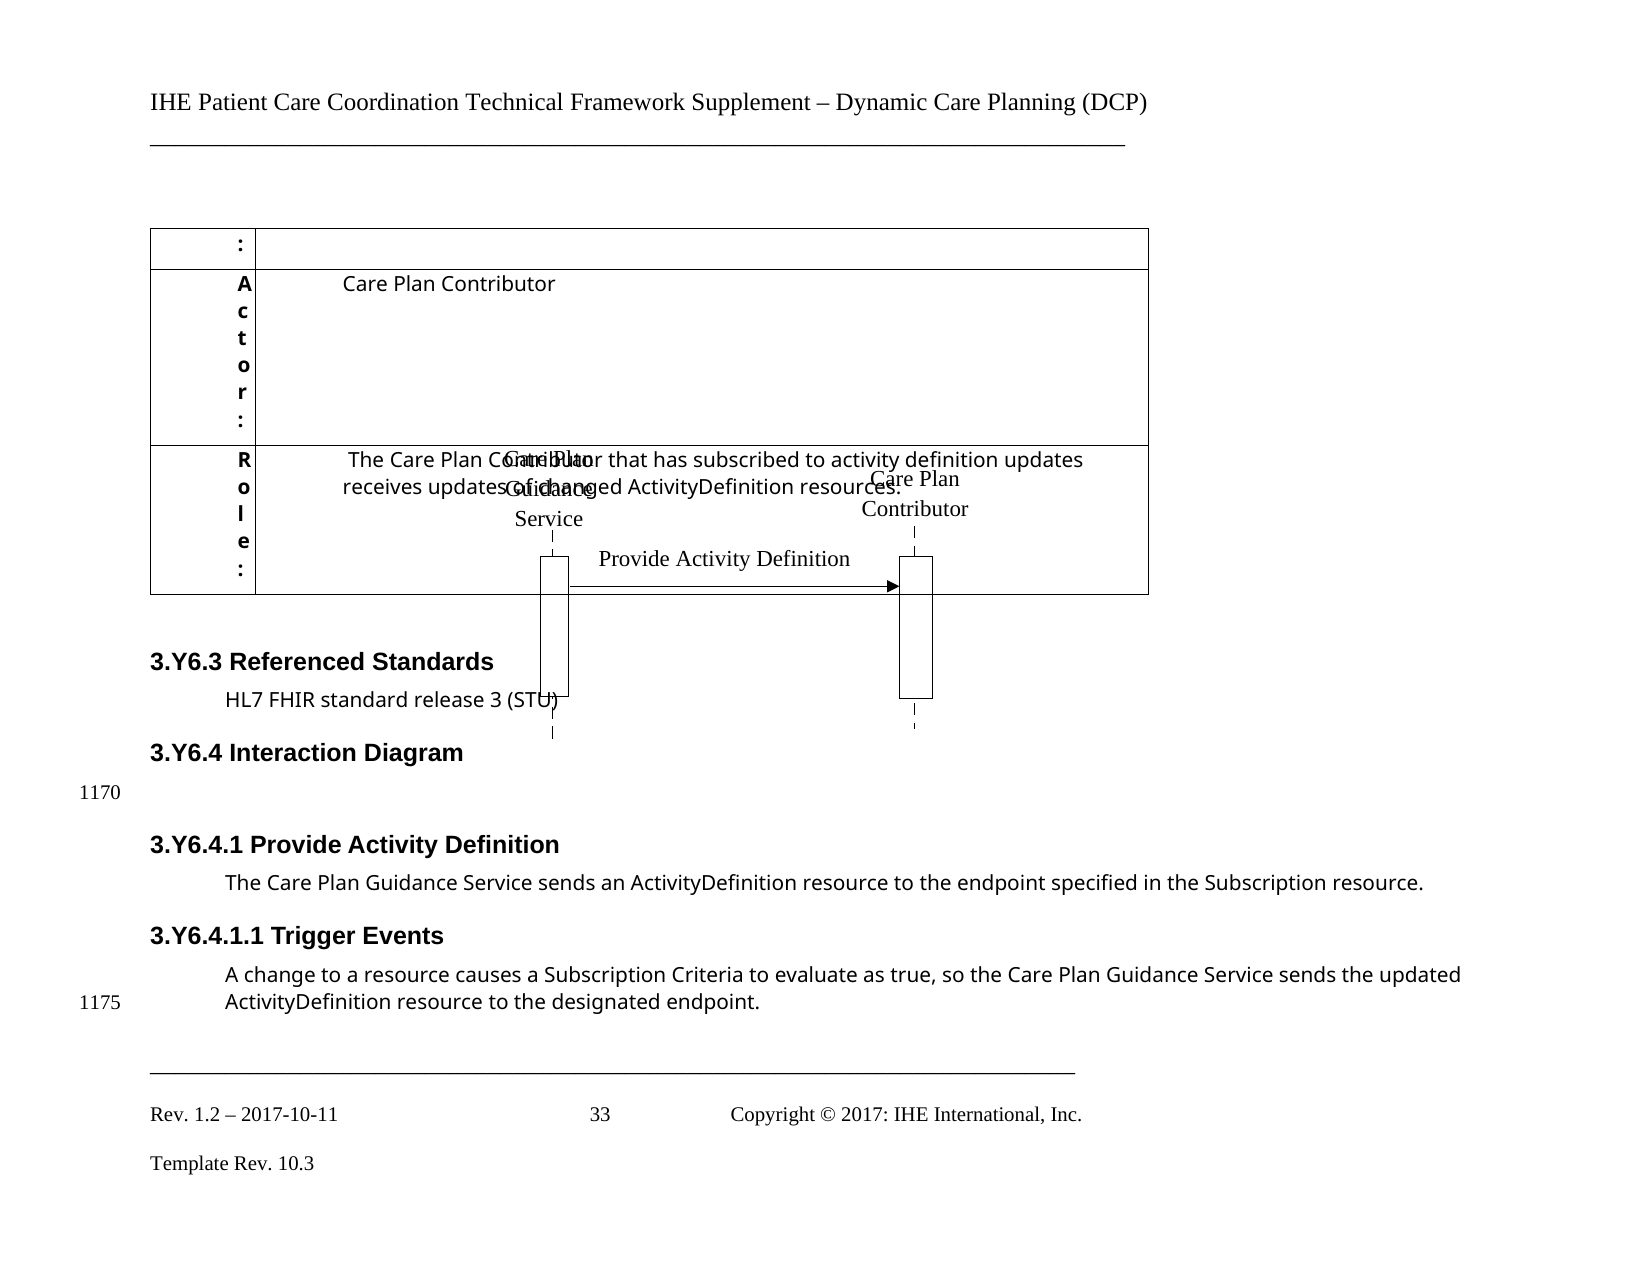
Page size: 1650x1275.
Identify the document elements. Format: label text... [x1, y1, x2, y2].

subtitle 3.Y6.3 Referenced Standards [150, 647, 1500, 676]
text HL7 FHIR standard release 3 (STU) [225, 686, 1500, 713]
table_cell Role: [151, 446, 255, 594]
subtitle 3.Y6.4 Interaction Diagram [150, 738, 1500, 767]
subtitle 3.Y6.4.1 Provide Activity Definition [150, 830, 1500, 858]
text The Care Plan Guidance Service sends an ActivityDefinition resource to the endpoint specified in the Subscription resource. [225, 869, 1500, 896]
table_cell Actor: [151, 270, 255, 445]
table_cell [256, 229, 1148, 269]
subtitle 3.Y6.4.1.1 Trigger Events [150, 921, 1500, 950]
table_cell Care Plan Contributor [256, 270, 1148, 445]
table_cell Role: [151, 229, 255, 269]
text A change to a resource causes a Subscription Criteria to evaluate as true, so the Care Plan Guidance Service sends the updated ActivityDefinition resource to the designated endpoint. [225, 960, 1500, 1014]
table_cell The Care Plan Contributor that has subscribed to activity definition updates receives updates of changed ActivityDefinition resources. [256, 446, 1148, 594]
